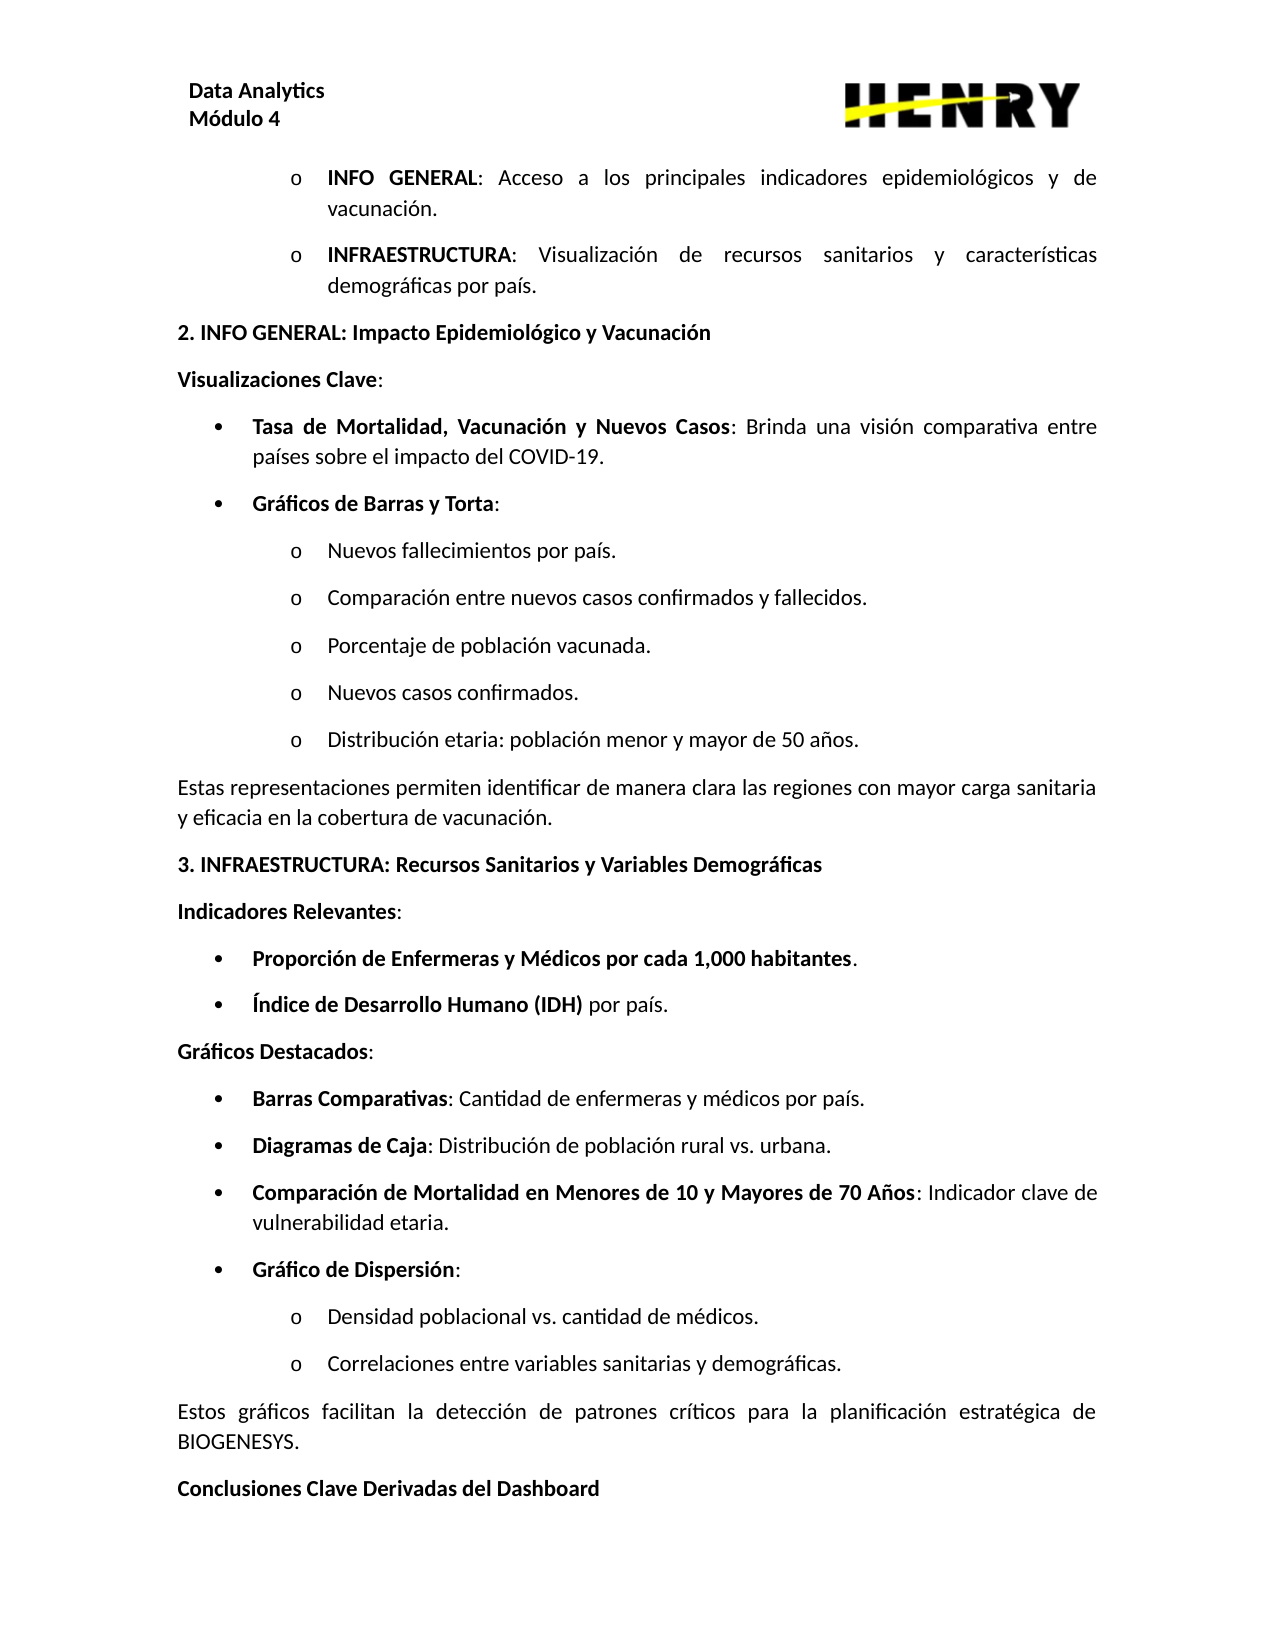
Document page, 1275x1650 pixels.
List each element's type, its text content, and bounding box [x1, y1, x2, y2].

list Porcentaje de población vacunada. [290, 631, 1098, 659]
list Tasa de Mortalidad, Vacunación y Nuevos Casos: Brinda una visión comparativa entre países sobre el impacto del COVID-19. [215, 412, 1098, 470]
text 2. INFO GENERAL: Impacto Epidemiológico y Vacunación [177, 318, 1098, 346]
list INFO GENERAL: Acceso a los principales indicadores epidemiológicos y de vacunación. [290, 163, 1098, 222]
list Índice de Desarrollo Humano (IDH) por país. [215, 991, 1098, 1019]
picture [839, 73, 1087, 135]
text Estas representaciones permiten identificar de manera clara las regiones con mayor carga sanitaria y eficacia en la cobertura de vacunación. [177, 773, 1098, 831]
list Gráfico de Dispersión: [215, 1255, 1098, 1283]
list Distribución etaria: población menor y mayor de 50 años. [290, 726, 1098, 754]
list Nuevos casos confirmados. [290, 678, 1098, 707]
text Gráficos Destacados: [177, 1037, 1098, 1066]
text Visualizaciones Clave: [177, 365, 1098, 393]
text Indicadores Relevantes: [177, 897, 1098, 925]
text 3. INFRAESTRUCTURA: Recursos Sanitarios y Variables Demográficas [177, 850, 1098, 878]
list Proporción de Enfermeras y Médicos por cada 1,000 habitantes. [215, 944, 1098, 972]
text Conclusiones Clave Derivadas del Dashboard [177, 1474, 1098, 1502]
list Correlaciones entre variables sanitarias y demográficas. [290, 1349, 1098, 1378]
list Comparación de Mortalidad en Menores de 10 y Mayores de 70 Años: Indicador clave de vulnerabilidad etaria. [215, 1178, 1098, 1236]
list Gráficos de Barras y Torta: [215, 489, 1098, 517]
text Estos gráficos facilitan la detección de patrones críticos para la planificación estratégica de BIOGENESYS. [177, 1397, 1098, 1455]
list Densidad poblacional vs. cantidad de médicos. [290, 1302, 1098, 1331]
list INFRAESTRUCTURA: Visualización de recursos sanitarios y características demográficas por país. [290, 241, 1098, 299]
list Barras Comparativas: Cantidad de enfermeras y médicos por país. [215, 1084, 1098, 1112]
list Nuevos fallecimientos por país. [290, 536, 1098, 564]
list Comparación entre nuevos casos confirmados y fallecidos. [290, 583, 1098, 612]
list Diagramas de Caja: Distribución de población rural vs. urbana. [215, 1131, 1098, 1159]
